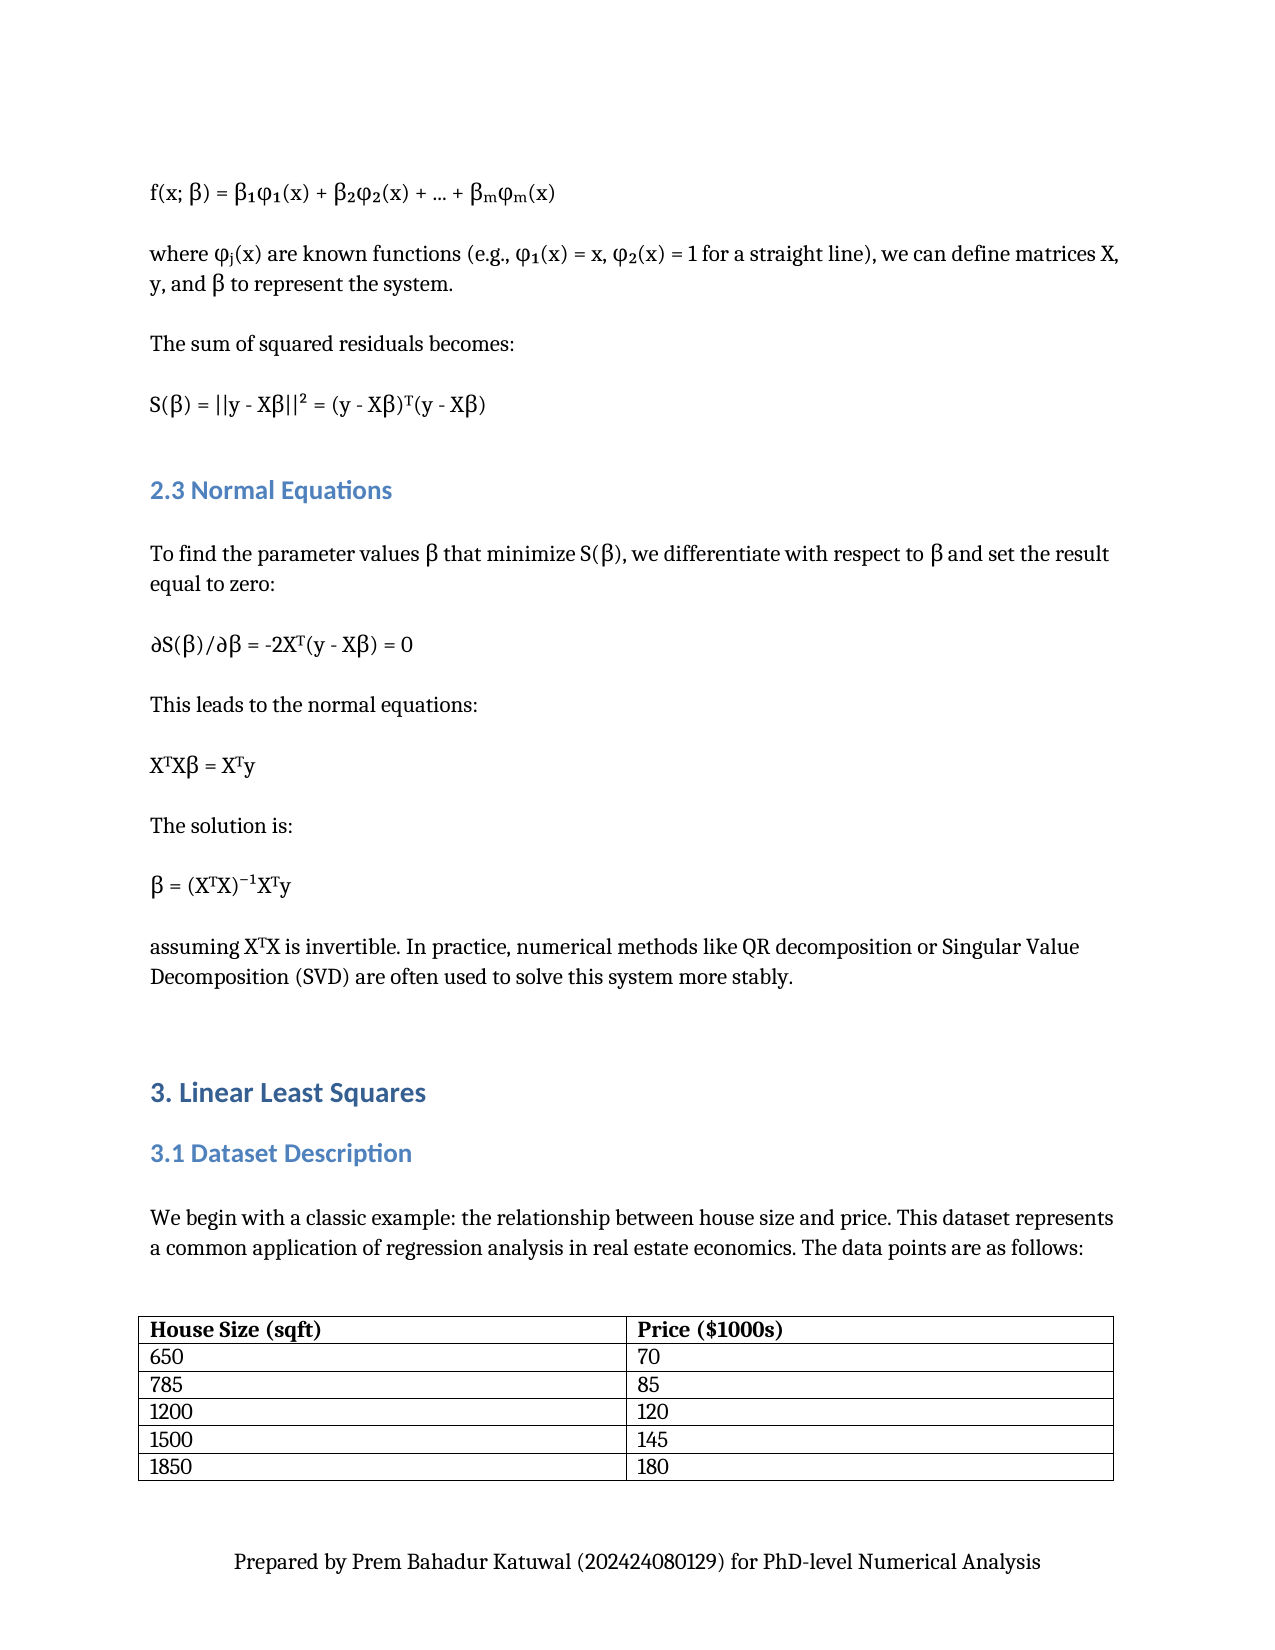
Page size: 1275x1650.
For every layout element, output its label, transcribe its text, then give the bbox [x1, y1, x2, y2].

table_header Price ($1000s) [627, 1317, 1113, 1343]
table_cell 180 [627, 1454, 1113, 1480]
subtitle 2.3 Normal Equations [150, 473, 1125, 506]
table_cell 70 [627, 1344, 1113, 1371]
table_cell 1500 [139, 1426, 626, 1453]
table_cell 1200 [139, 1399, 626, 1425]
text To find the parameter values β that minimize S(β), we differentiate with respect to β and set the result equal to zero: ∂S(β)/∂β = -2Xᵀ(y - Xβ) = 0 This leads to the normal equations: XᵀXβ = Xᵀy The solution is: β = (XᵀX)⁻¹Xᵀy assuming XᵀX is invertible. In practice, numerical methods like QR decomposition or Singular Value Decomposition (SVD) are often used to solve this system more stably. [150, 511, 1125, 1021]
subtitle 3. Linear Least Squares [150, 1074, 1125, 1110]
table_cell 1850 [139, 1454, 626, 1480]
table_cell 785 [139, 1372, 626, 1398]
text We begin with a classic example: the relationship between house size and price. This dataset represents a common application of regression analysis in real estate economics. The data points are as follows: [150, 1174, 1125, 1291]
table_cell 85 [627, 1372, 1113, 1398]
table_cell 650 [139, 1344, 626, 1371]
table_cell 120 [627, 1399, 1113, 1425]
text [150, 150, 1125, 448]
table_header House Size (sqft) [139, 1317, 626, 1343]
table_cell 145 [627, 1426, 1113, 1453]
subtitle 3.1 Dataset Description [150, 1136, 1125, 1169]
